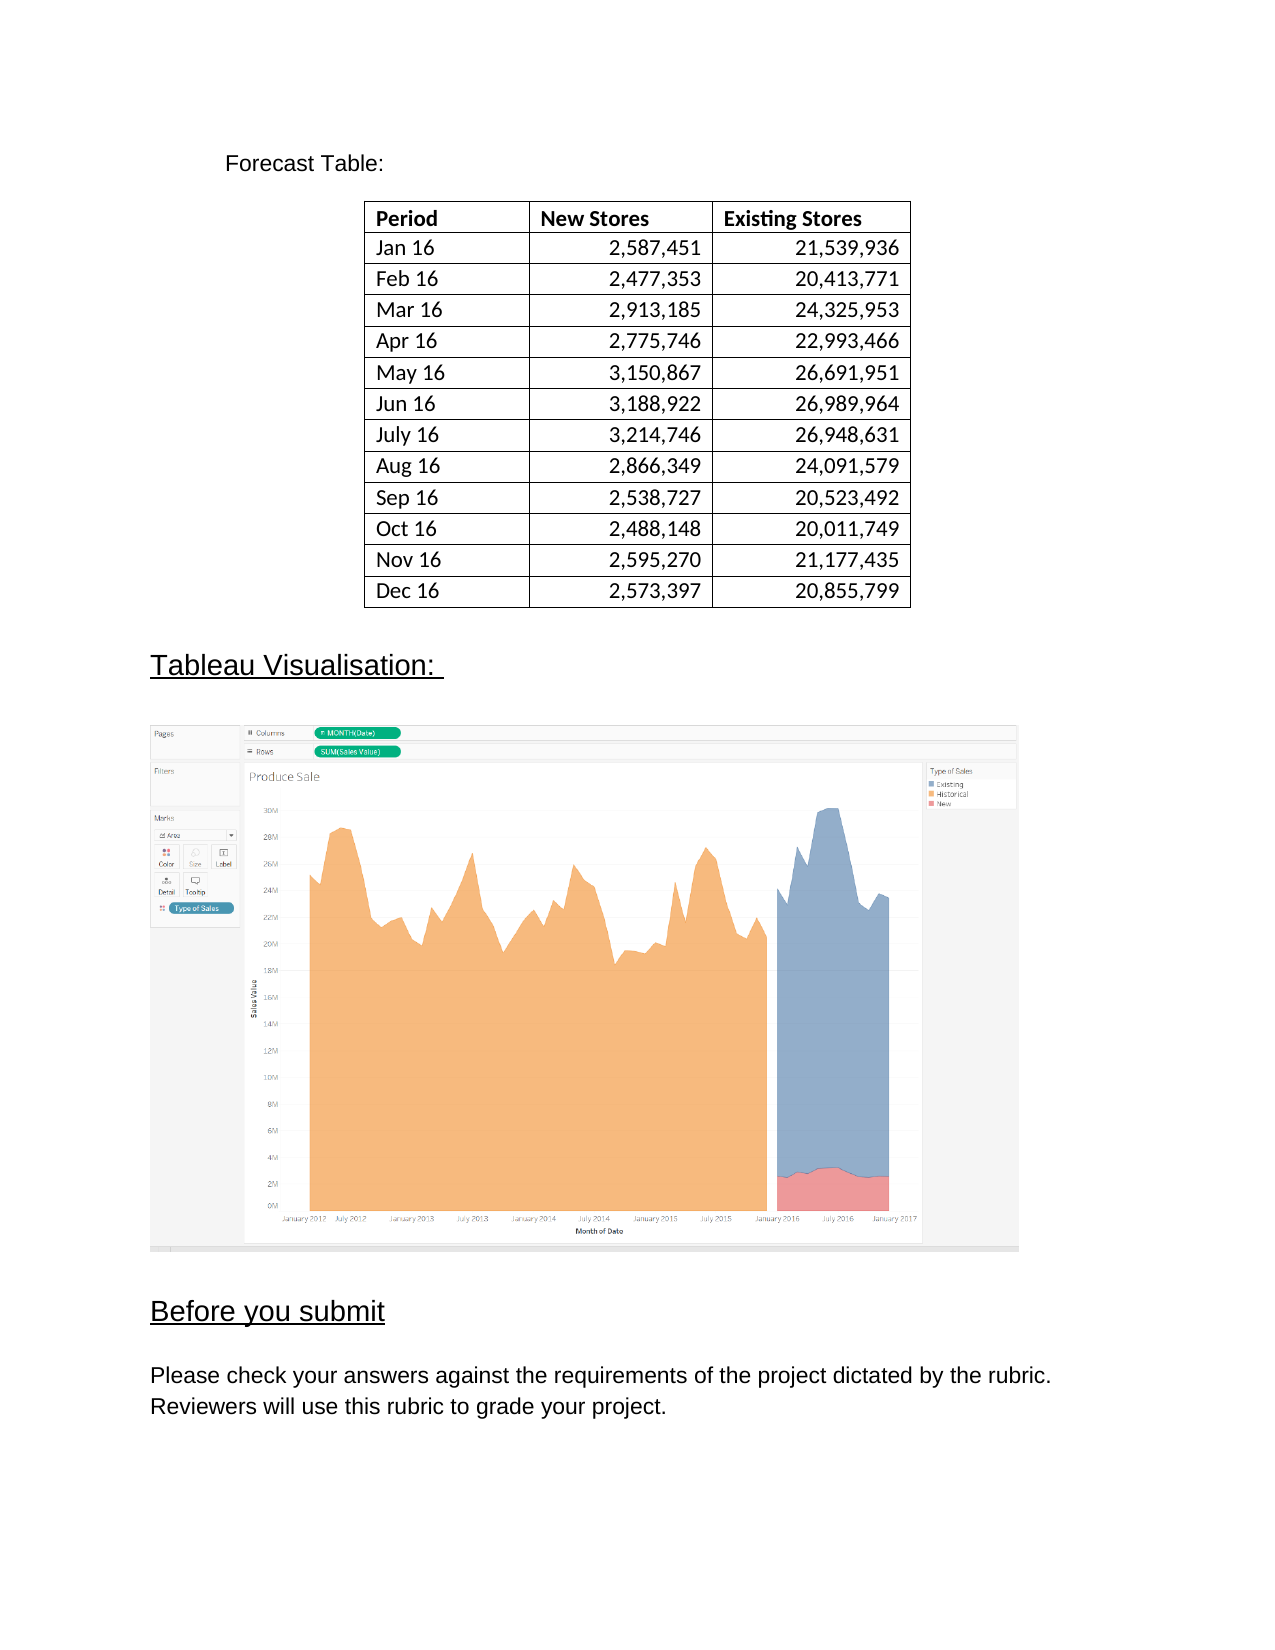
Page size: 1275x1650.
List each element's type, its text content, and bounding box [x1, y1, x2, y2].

table_cell Sep 16 [365, 483, 529, 513]
table_cell 2,775,746 [530, 327, 712, 357]
table_cell 21,539,936 [713, 233, 910, 263]
table_header New Stores [530, 202, 712, 232]
table_cell 26,989,964 [713, 389, 910, 419]
table_cell 22,993,466 [713, 327, 910, 357]
table_cell 2,538,727 [530, 483, 712, 513]
table_cell 3,214,746 [530, 420, 712, 451]
table_cell 3,150,867 [530, 358, 712, 388]
table_cell 3,188,922 [530, 389, 712, 419]
table_cell 2,913,185 [530, 295, 712, 326]
table_cell 26,691,951 [713, 358, 910, 388]
table_cell Jun 16 [365, 389, 529, 419]
table_cell Aug 16 [365, 452, 529, 482]
picture [150, 725, 1019, 1252]
table_cell 20,855,799 [713, 577, 910, 607]
text Please check your answers against the requirements of the project dictated by the rubric. Reviewers will use this rubric to grade your project. [150, 1362, 1125, 1419]
text Forecast Table: [225, 150, 1125, 176]
table_cell 2,477,353 [530, 264, 712, 294]
table_cell 2,866,349 [530, 452, 712, 482]
table_cell 20,523,492 [713, 483, 910, 513]
table_cell 2,587,451 [530, 233, 712, 263]
table_cell Apr 16 [365, 327, 529, 357]
table_cell 20,011,749 [713, 514, 910, 544]
table_header Period [365, 202, 529, 232]
table_cell 24,091,579 [713, 452, 910, 482]
table_cell Jan 16 [365, 233, 529, 263]
table_cell Nov 16 [365, 545, 529, 576]
table_cell 24,325,953 [713, 295, 910, 326]
table_cell May 16 [365, 358, 529, 388]
table_cell Oct 16 [365, 514, 529, 544]
table_cell 21,177,435 [713, 545, 910, 576]
table_cell 26,948,631 [713, 420, 910, 451]
table_cell Feb 16 [365, 264, 529, 294]
table_cell Mar 16 [365, 295, 529, 326]
text Tableau Visualisation: [150, 648, 1125, 681]
table_cell July 16 [365, 420, 529, 451]
table_cell 20,413,771 [713, 264, 910, 294]
table_cell 2,488,148 [530, 514, 712, 544]
table_cell 2,573,397 [530, 577, 712, 607]
table_cell 2,595,270 [530, 545, 712, 576]
table_cell Dec 16 [365, 577, 529, 607]
table_header Existing Stores [713, 202, 910, 232]
text Before you submit [150, 1294, 1125, 1327]
